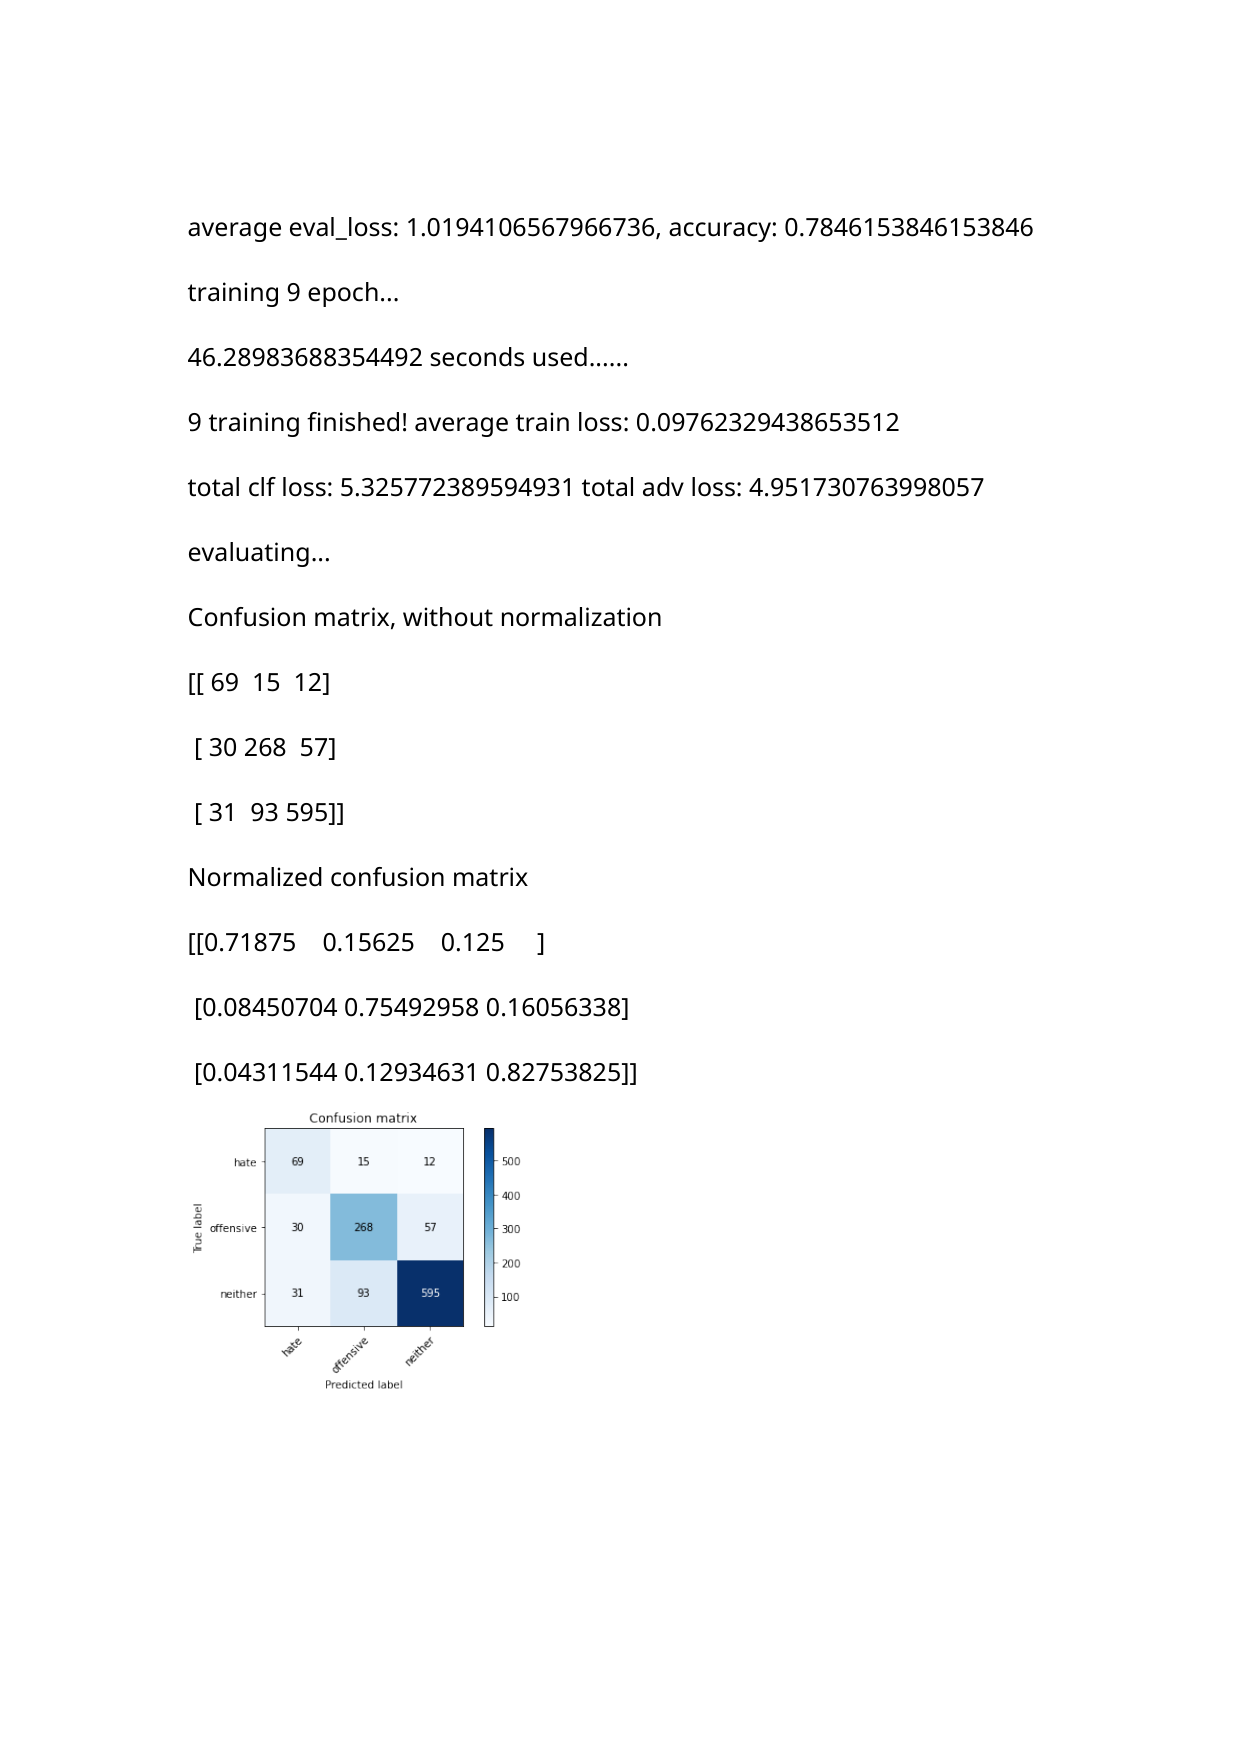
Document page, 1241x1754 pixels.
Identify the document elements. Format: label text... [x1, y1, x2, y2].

text average eval_loss: 1.0194106567966736, accuracy: 0.7846153846153846 [187, 194, 1053, 259]
text [ 30 268 57] [187, 714, 1053, 779]
text 9 training finished! average train loss: 0.09762329438653512 [187, 389, 1053, 454]
text training 9 epoch... [187, 259, 1053, 324]
text [[ 69 15 12] [187, 649, 1053, 714]
text [ 31 93 595]] [187, 779, 1053, 844]
text total clf loss: 5.325772389594931 total adv loss: 4.951730763998057 [187, 454, 1053, 519]
text Normalized confusion matrix [187, 844, 1053, 909]
text 46.28983688354492 seconds used...... [187, 324, 1053, 389]
text [0.08450704 0.75492958 0.16056338] [187, 974, 1053, 1039]
text evaluating... [187, 519, 1053, 584]
text [[0.71875 0.15625 0.125 ] [187, 909, 1053, 974]
text Confusion matrix, without normalization [187, 584, 1053, 649]
picture [187, 1105, 528, 1397]
text [0.04311544 0.12934631 0.82753825]] [187, 1039, 1053, 1104]
